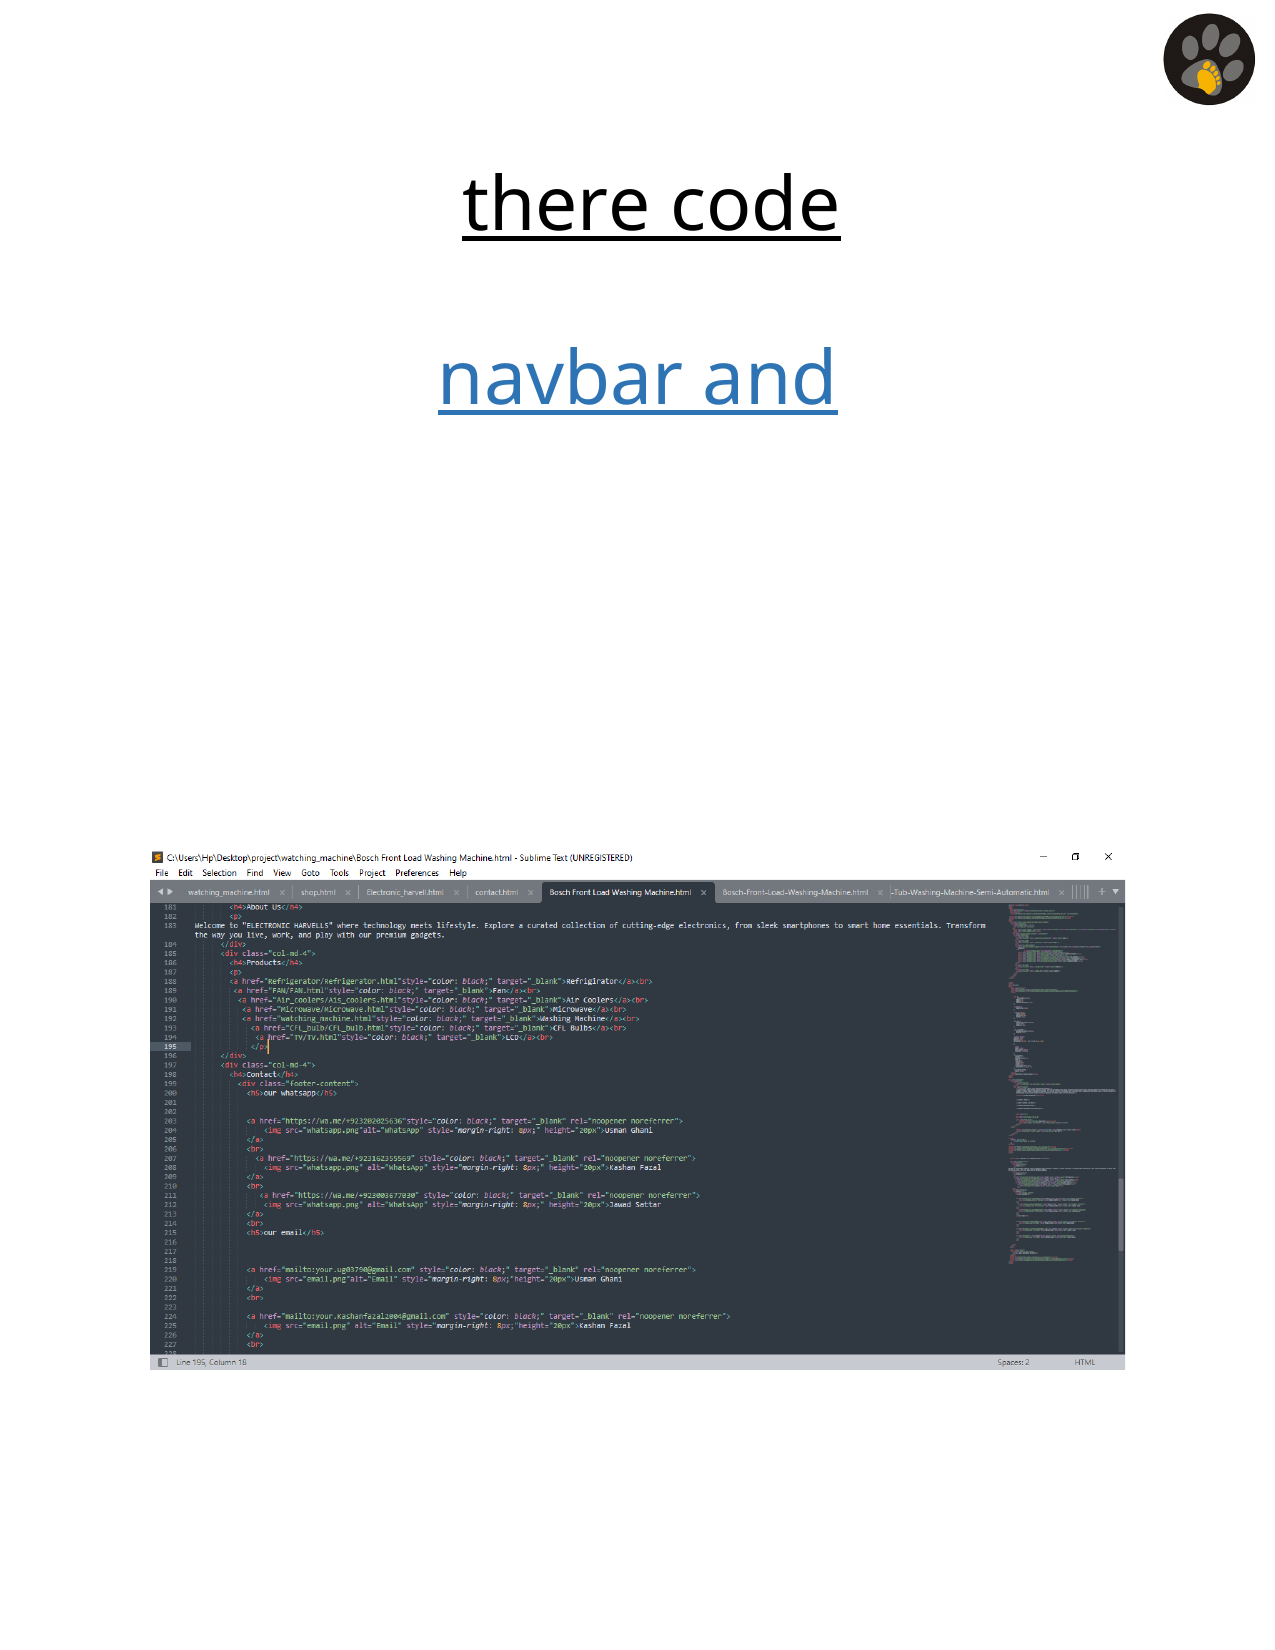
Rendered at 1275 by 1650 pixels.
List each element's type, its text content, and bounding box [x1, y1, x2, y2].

picture [150, 850, 1125, 1370]
text there code [150, 150, 1125, 252]
picture [1162, 12, 1256, 106]
text navbar and [150, 324, 1125, 426]
